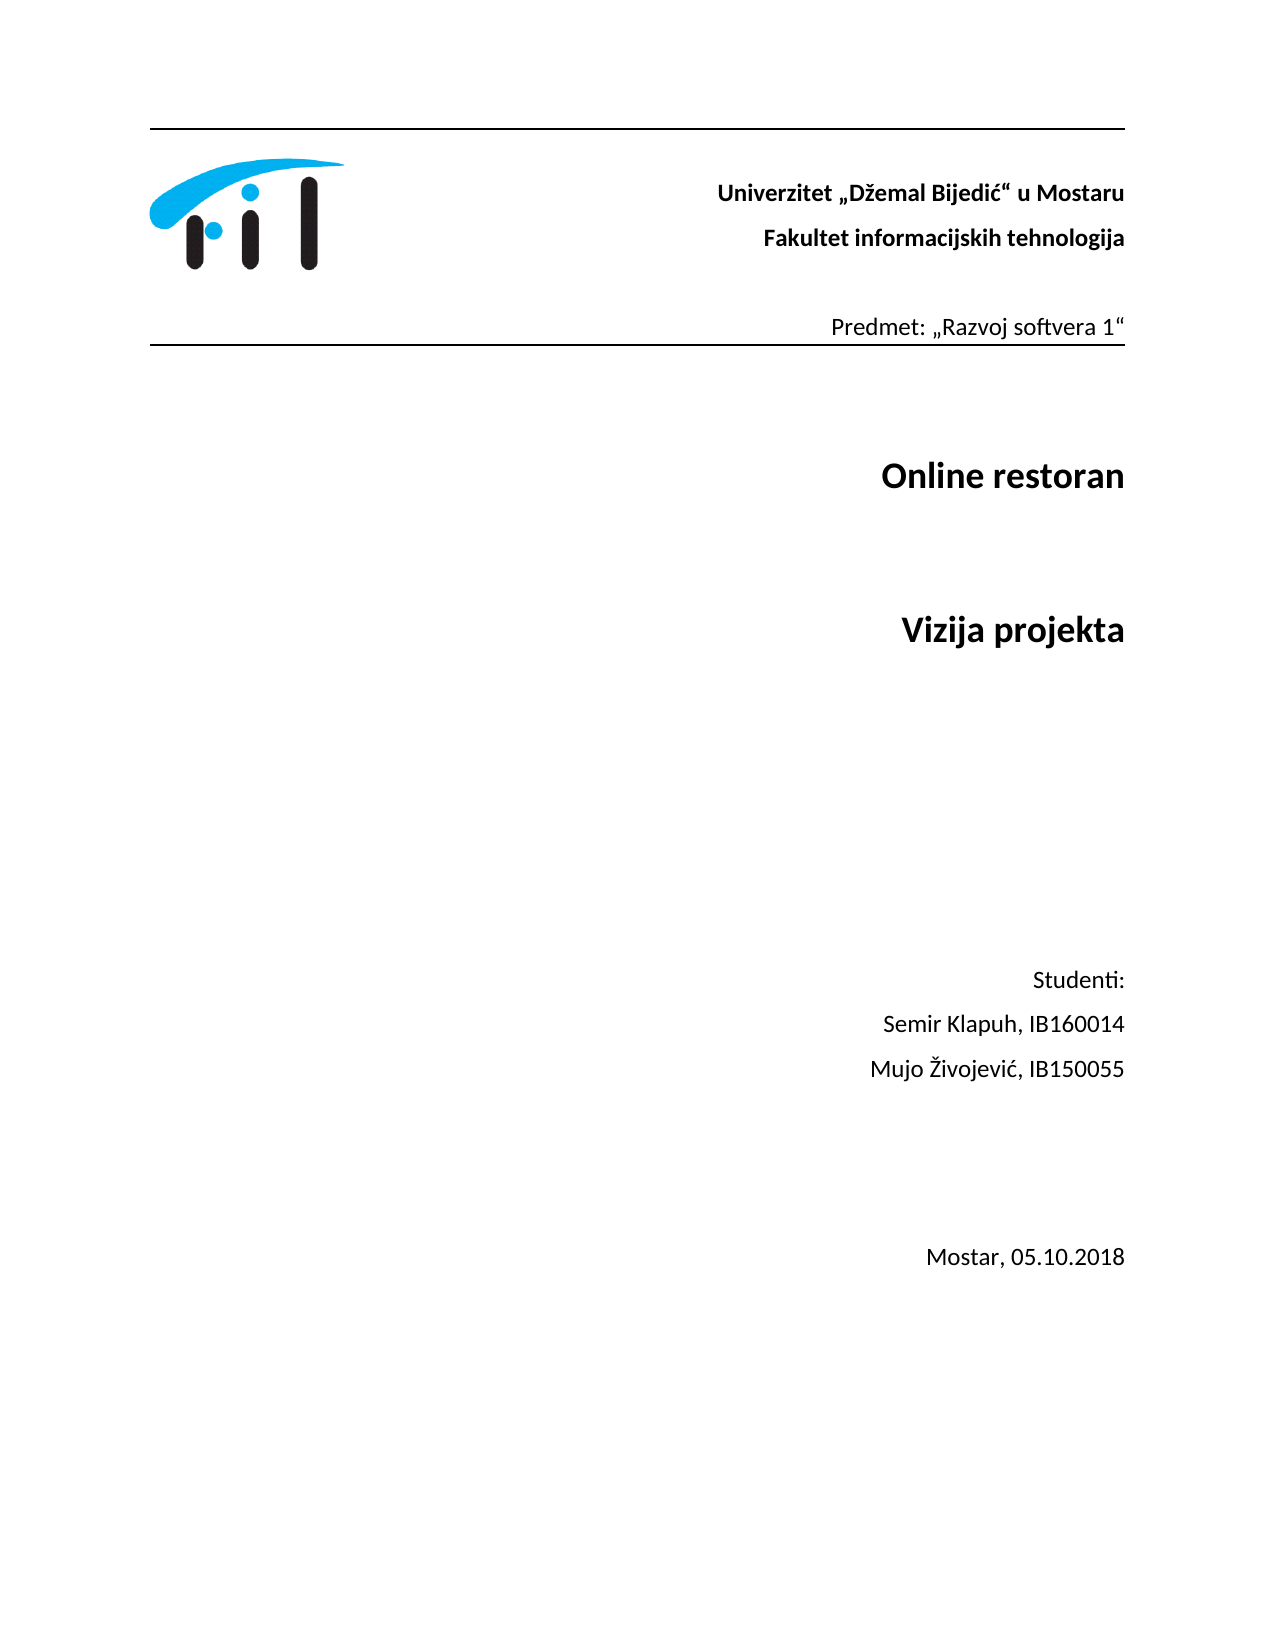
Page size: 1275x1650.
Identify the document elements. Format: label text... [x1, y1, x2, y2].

text Mujo Živojević, IB150055 [150, 1053, 1125, 1084]
title Online restoran [150, 452, 1125, 497]
text Mostar, 05.10.2018 [225, 1241, 1125, 1272]
picture [142, 149, 344, 280]
title Vizija projekta [150, 606, 1125, 652]
text Semir Klapuh, IB160014 [150, 1009, 1125, 1039]
text Studenti: [150, 964, 1125, 994]
